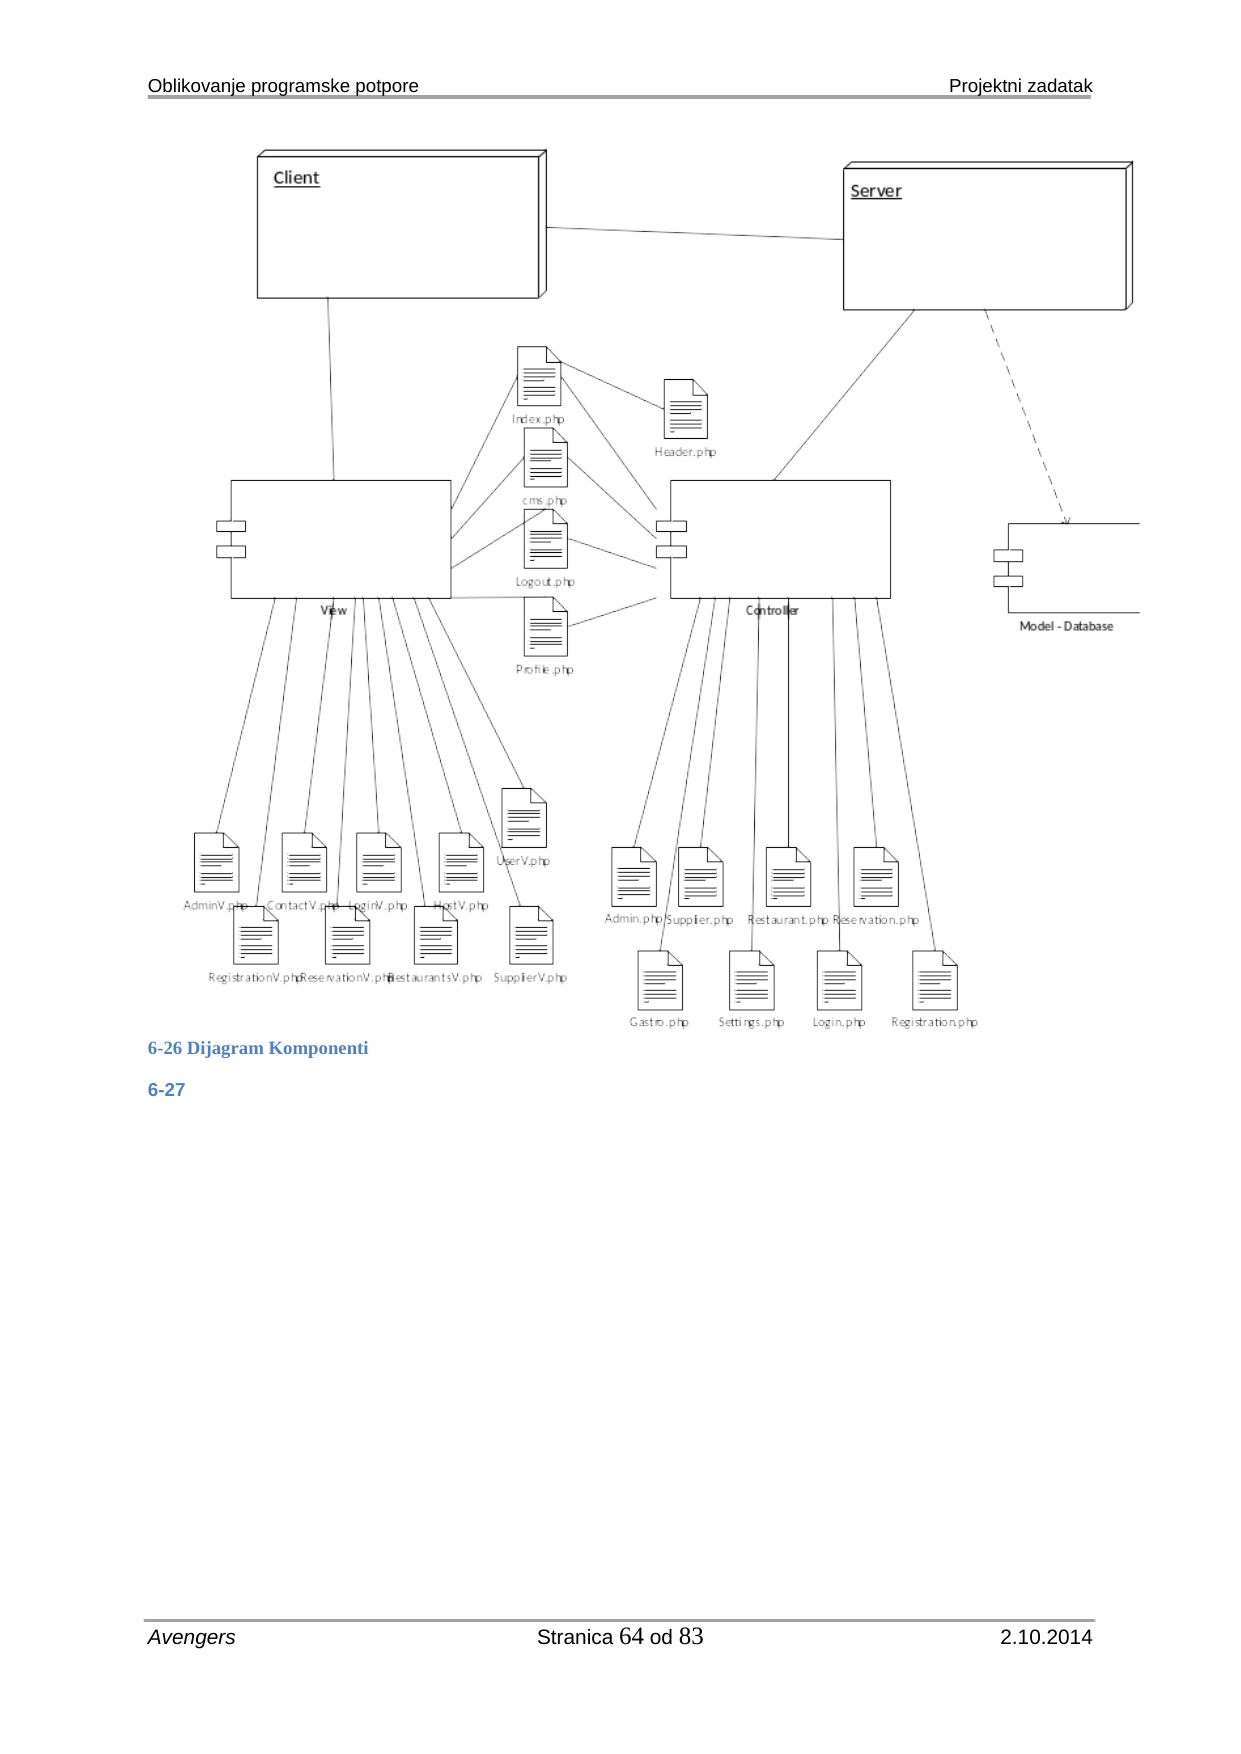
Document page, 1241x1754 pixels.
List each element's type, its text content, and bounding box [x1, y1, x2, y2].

picture [147, 95, 1092, 99]
